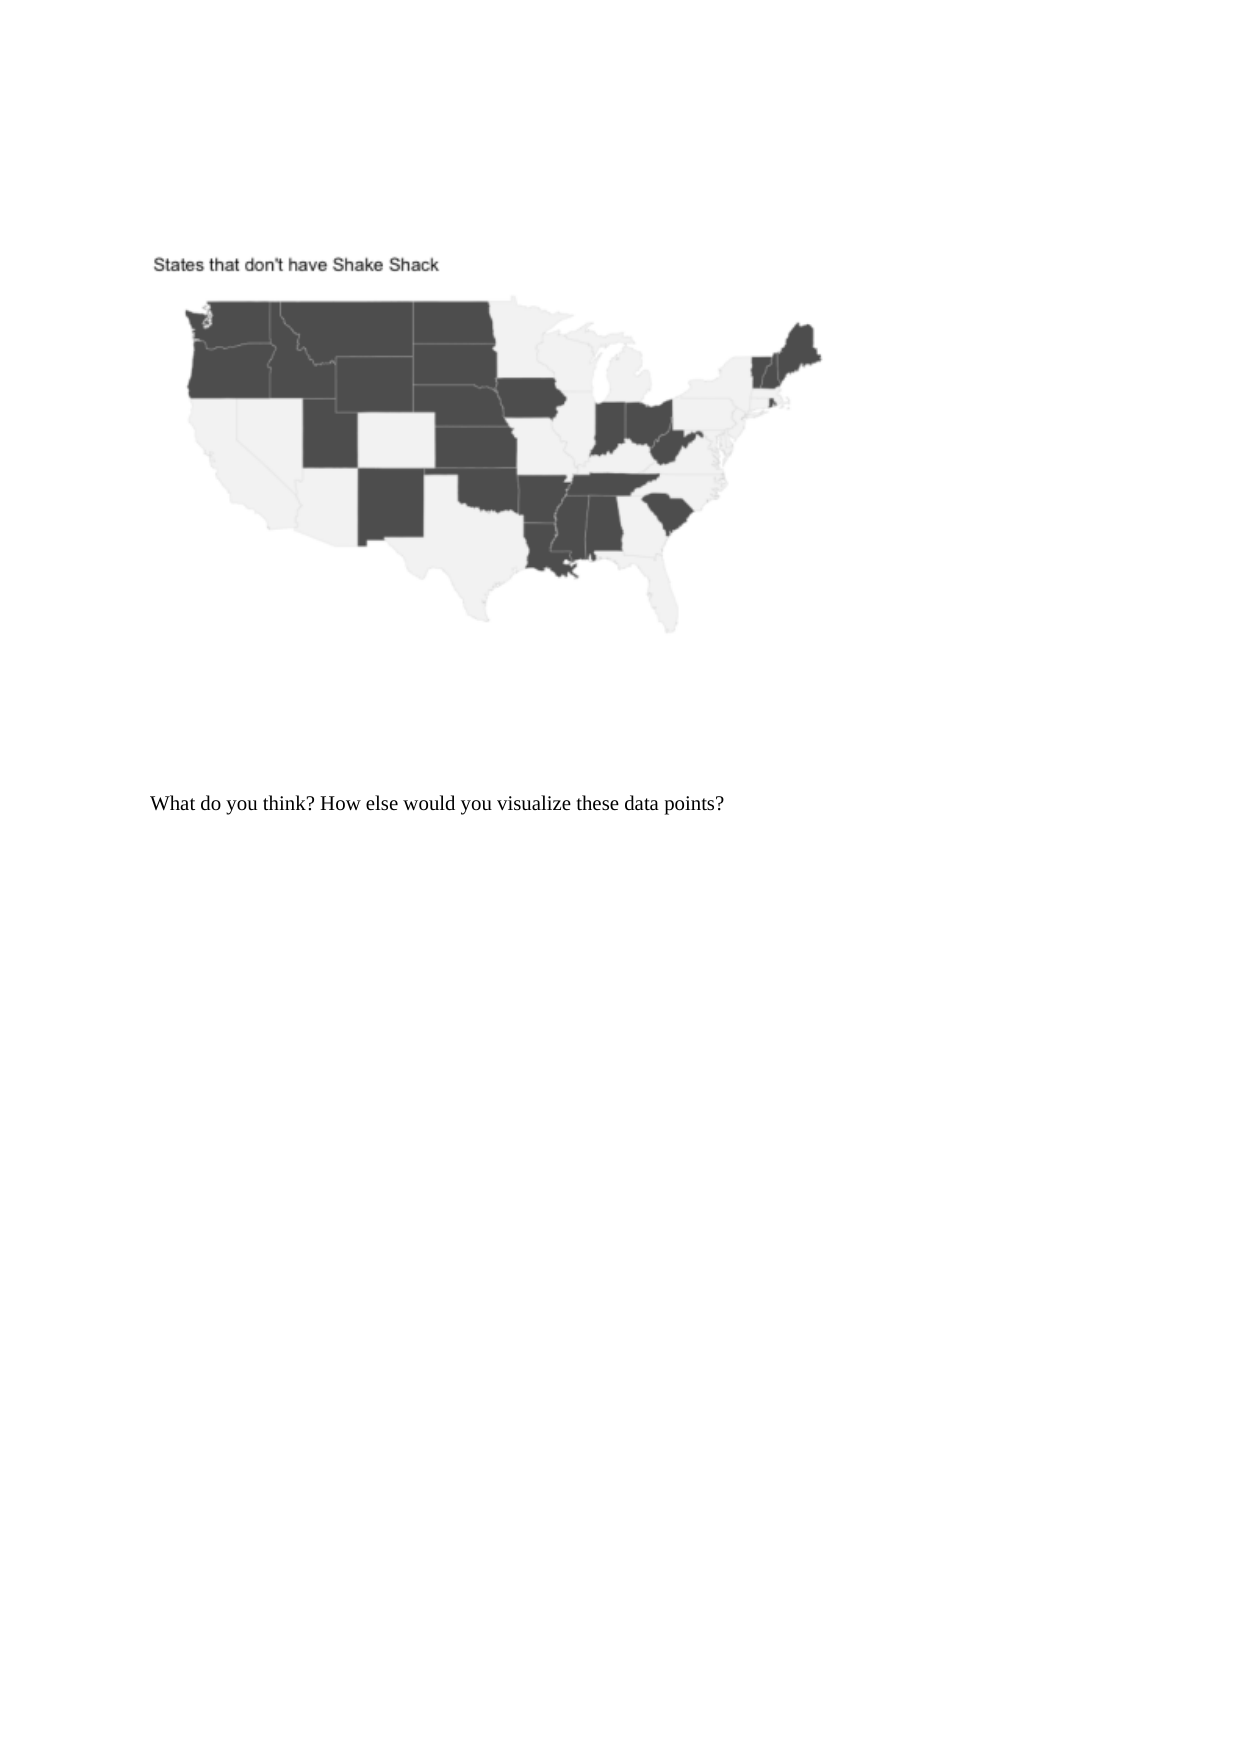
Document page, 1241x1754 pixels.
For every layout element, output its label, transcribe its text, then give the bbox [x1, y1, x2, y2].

text What do you think? How else would you visualize these data points? [150, 790, 1090, 814]
picture [150, 150, 854, 762]
